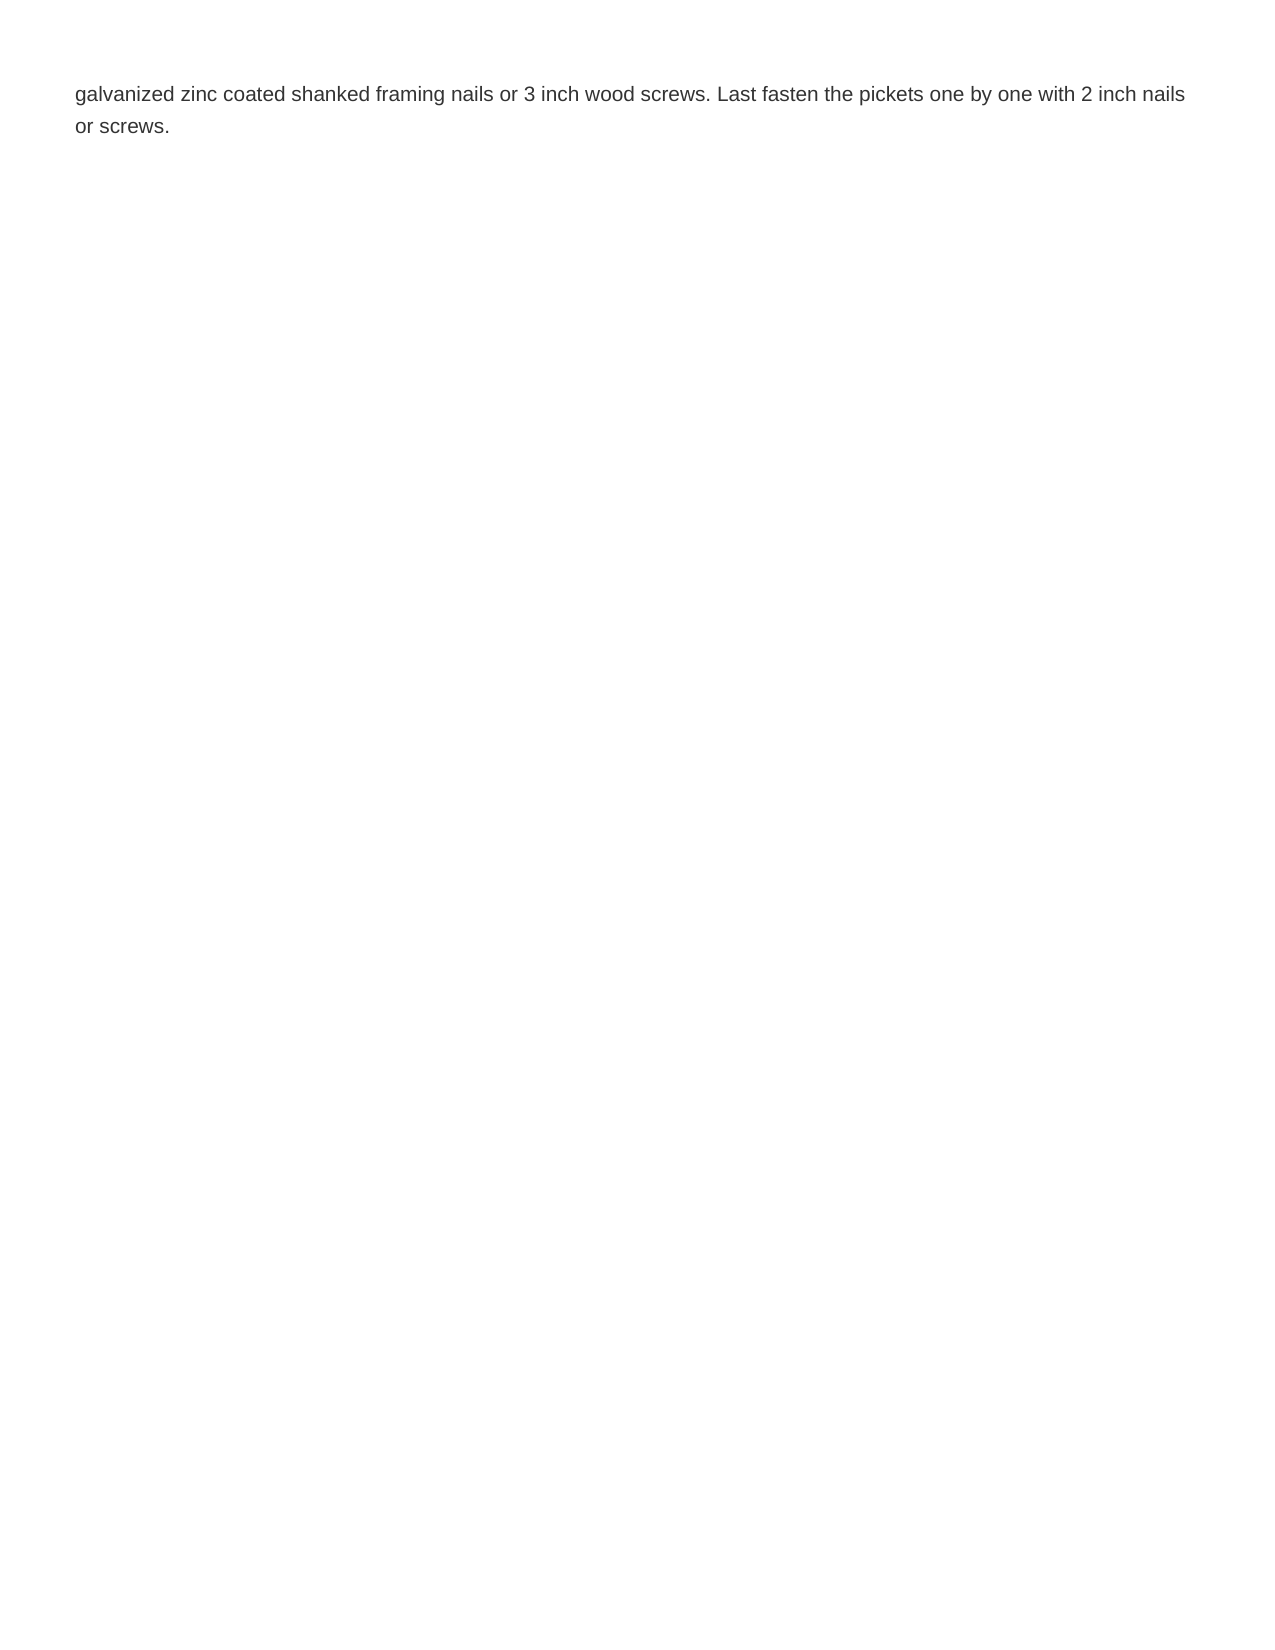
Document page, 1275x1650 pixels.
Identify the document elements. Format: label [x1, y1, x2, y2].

text [75, 75, 1200, 137]
